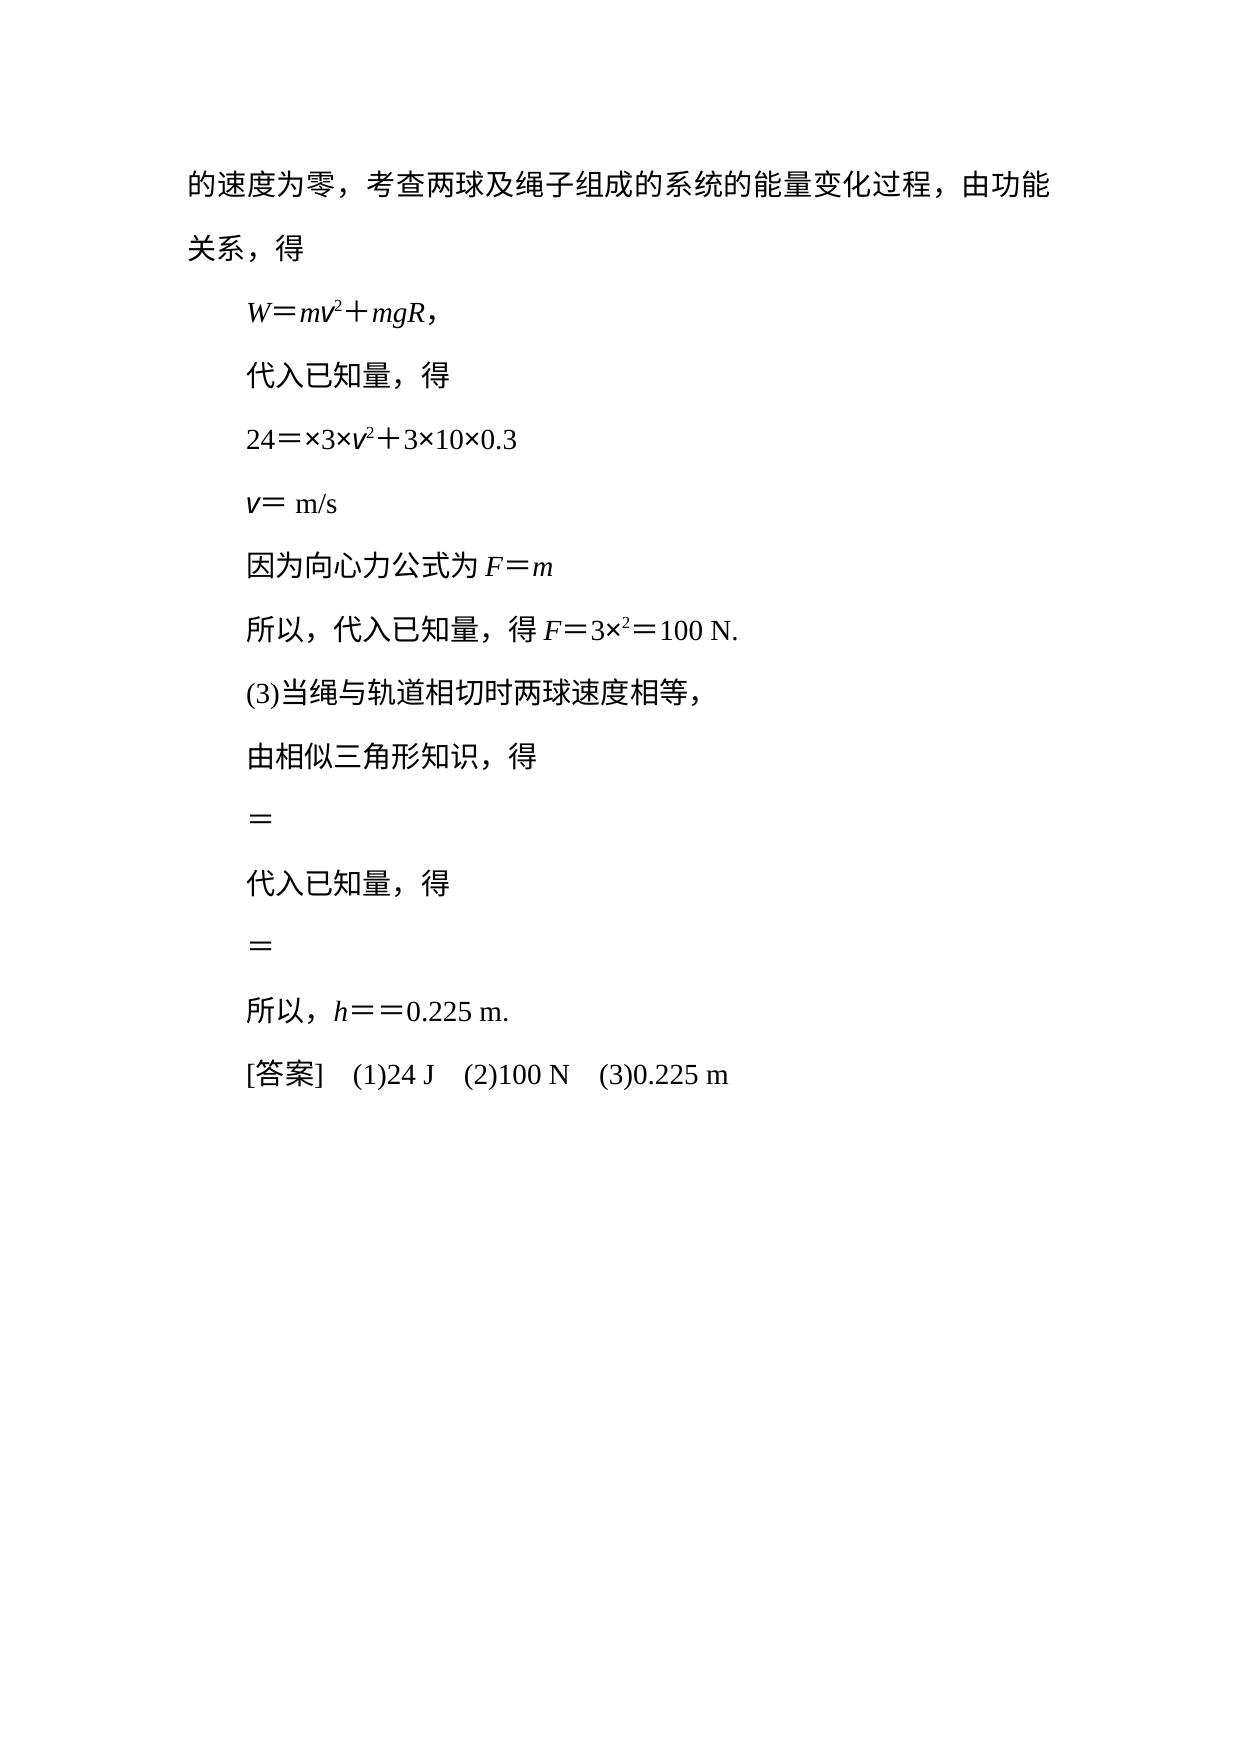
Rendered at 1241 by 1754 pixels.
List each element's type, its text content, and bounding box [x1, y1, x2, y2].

text (3)当绳与轨道相切时两球速度相等， [187, 670, 1053, 712]
text 所以，h＝＝0.225 m. [187, 987, 1053, 1029]
text ＝ [187, 924, 1053, 966]
text [答案] (1)24 J (2)100 N (3) [187, 1051, 1053, 1093]
text v＝ m/s [187, 479, 1053, 522]
text 24＝×3×v2＋3×10×0.3 [187, 416, 1053, 458]
text 代入已知量，得 [187, 352, 1053, 395]
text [187, 162, 1053, 268]
text 代入已知量，得 [187, 860, 1053, 902]
text 因为向心力公式为F＝m [187, 543, 1053, 585]
text ＝ [187, 797, 1053, 839]
text W＝mv2＋mgR， [187, 289, 1053, 331]
text 所以，代入已知量，得F＝3×2＝100 N. [187, 606, 1053, 649]
text 由相似三角形知识，得 [187, 733, 1053, 776]
